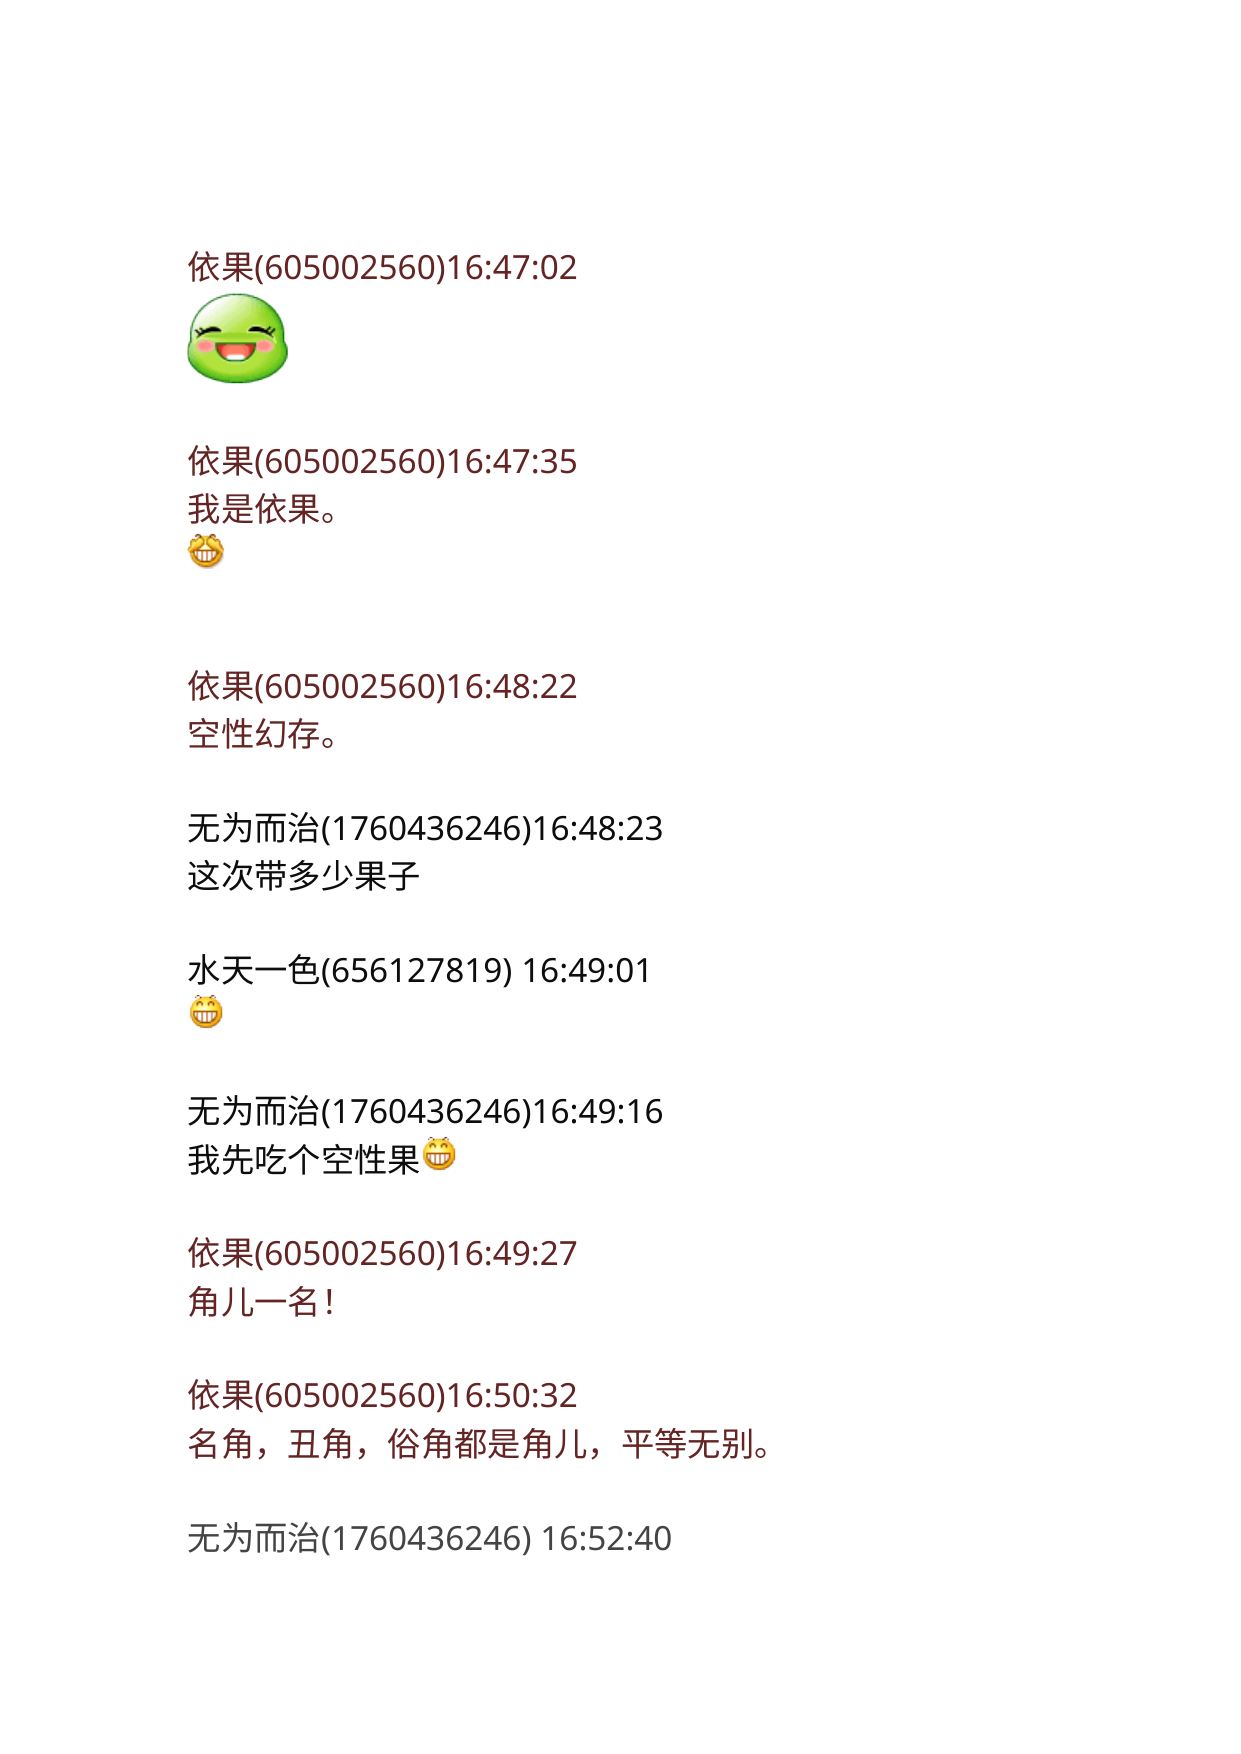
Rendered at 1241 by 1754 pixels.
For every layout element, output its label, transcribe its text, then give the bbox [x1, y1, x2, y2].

text 水天一色(656127819) 16:49:01 [187, 944, 1053, 992]
picture [187, 289, 288, 390]
text 角儿一名！ [187, 1276, 1053, 1324]
text 依果(605002560)16:50:32 [187, 1369, 1053, 1418]
picture [187, 992, 226, 1030]
text 空性幻存。 [187, 708, 1053, 756]
text 依果(605002560)16:48:22 [187, 614, 1053, 708]
text 无为而治(1760436246)16:49:16 [187, 1039, 1053, 1133]
text 依果(605002560)16:47:35 [187, 435, 1053, 483]
picture [420, 1134, 459, 1172]
text 无为而治(1760436246)16:48:23 [187, 802, 1053, 850]
text 依果(605002560)16:47:02 [187, 195, 1053, 289]
text 我先吃个空性果 [187, 1133, 1053, 1182]
picture [187, 531, 226, 569]
text 依果(605002560)16:49:27 [187, 1227, 1053, 1276]
text 我是依果。 [187, 483, 1053, 531]
text 名角，丑角，俗角都是角儿，平等无别。 [187, 1418, 1053, 1466]
text 无为而治(1760436246) 16:52:40 [187, 1511, 1053, 1560]
text 这次带多少果子 [187, 850, 1053, 898]
